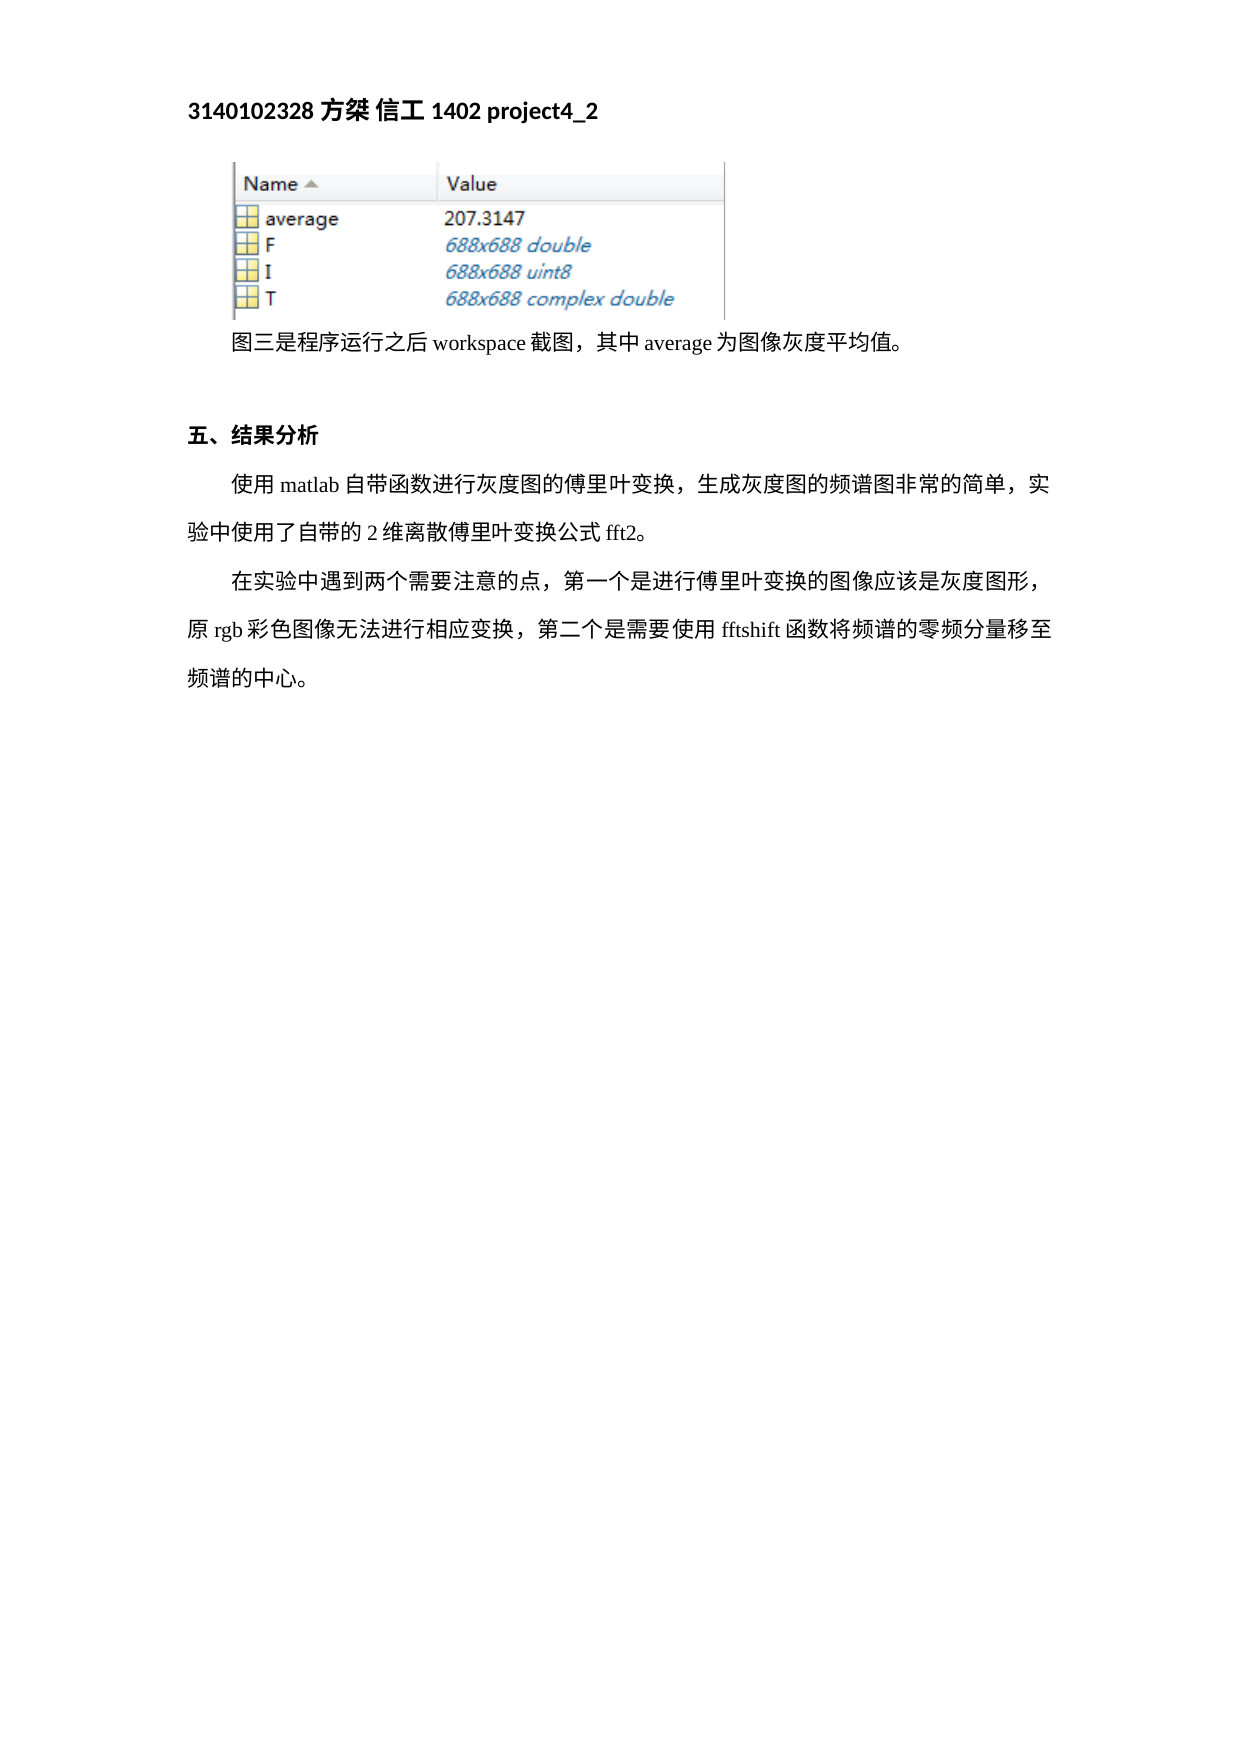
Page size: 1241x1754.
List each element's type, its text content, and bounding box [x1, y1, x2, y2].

picture [231, 162, 725, 320]
list 图三是程序运行之后workspace截图，其中average为图像灰度平均值。 [187, 324, 1053, 357]
list 使用matlab自带函数进行灰度图的傅里叶变换，生成灰度图的频谱图非常的简单，实验中使用了自带的2维离散傅里叶变换公式fft2。 [187, 466, 1053, 547]
list 结果分析 [187, 418, 1053, 450]
list 在实验中遇到两个需要注意的点，第一个是进行傅里叶变换的图像应该是灰度图形，原rgb彩色图像无法进行相应变换，第二个是需要使用fftshift函数将频谱的零频分量移至频谱的中心。 [187, 563, 1053, 693]
